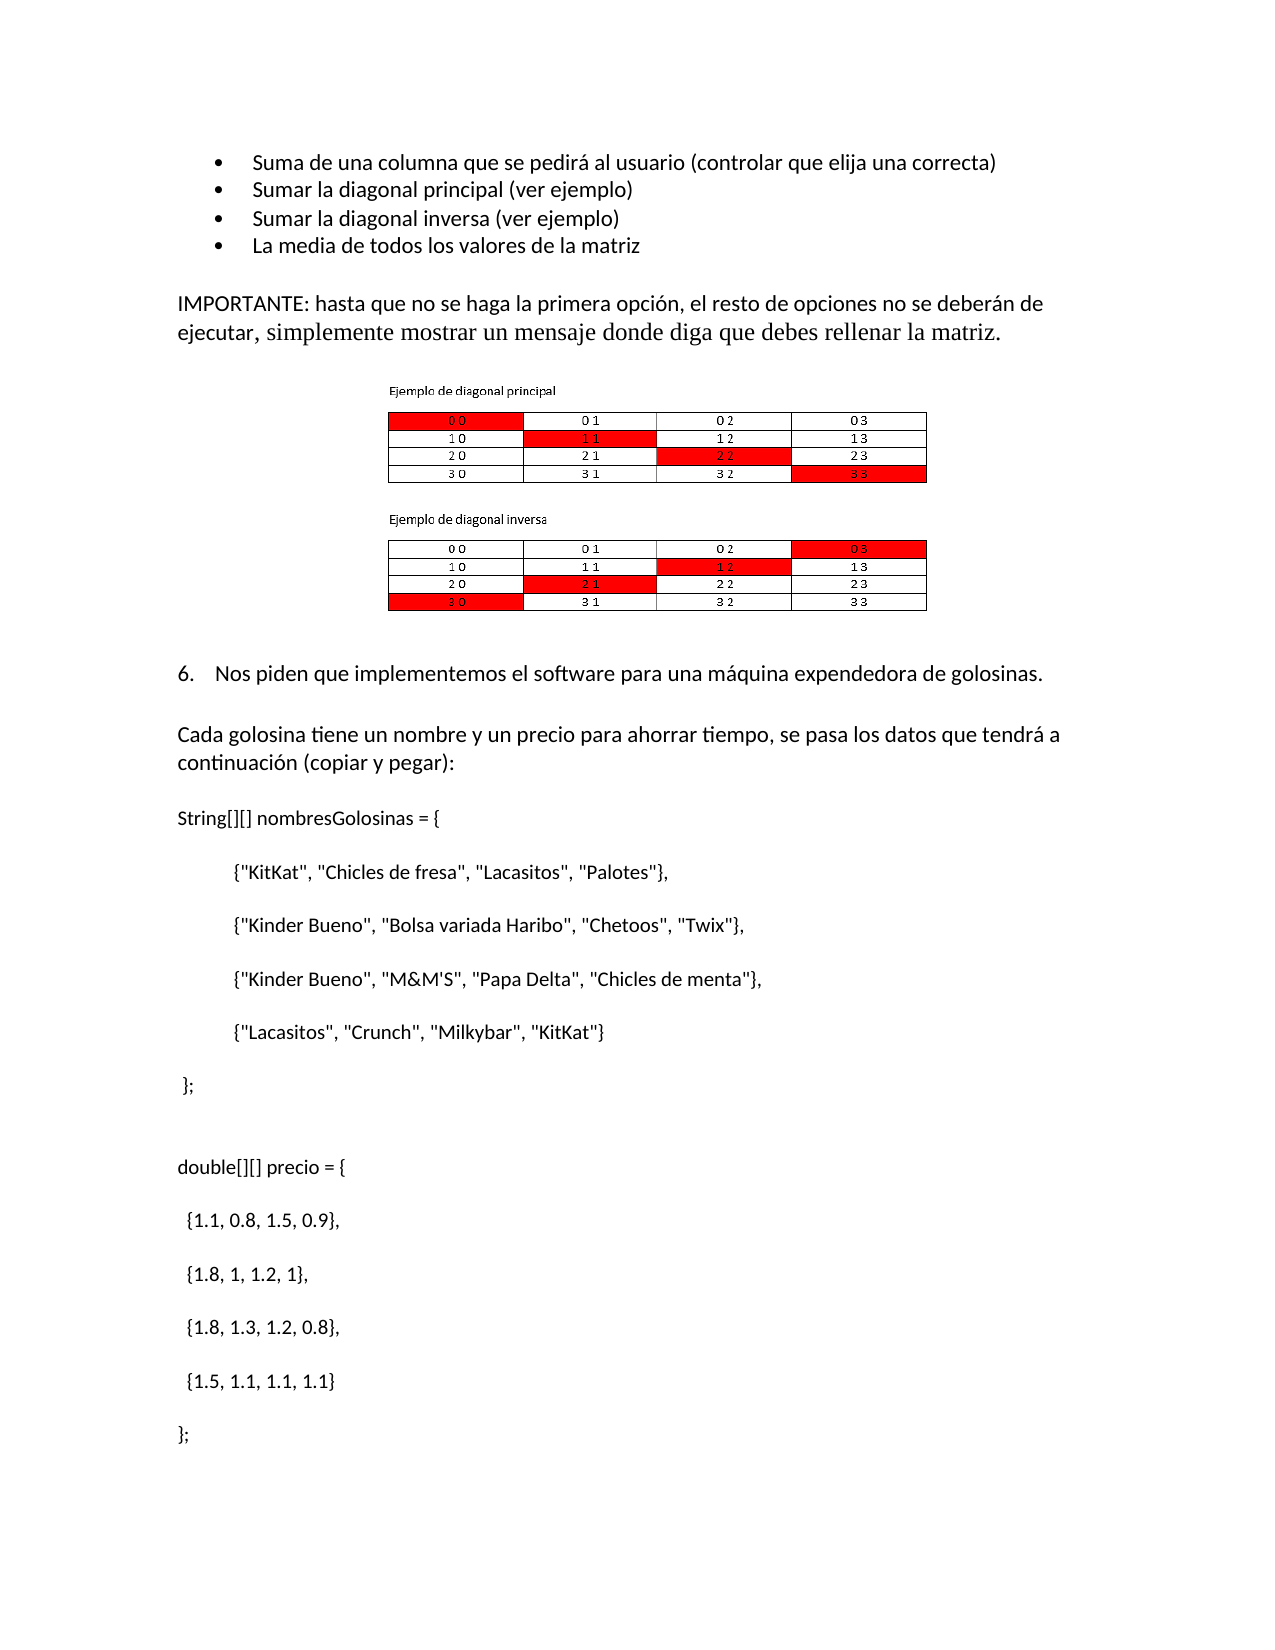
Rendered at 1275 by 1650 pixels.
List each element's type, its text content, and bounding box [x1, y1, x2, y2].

text String[][] nombresGolosinas = { [177, 805, 1098, 831]
list Suma de una columna que se pedirá al usuario (controlar que elija una correcta) [215, 148, 1098, 176]
text {1.8, 1.3, 1.2, 0.8}, [177, 1314, 1098, 1340]
list Nos piden que implementemos el software para una máquina expendedora de golosinas. [177, 659, 1098, 687]
text {1.5, 1.1, 1.1, 1.1} [177, 1368, 1098, 1393]
text {1.1, 0.8, 1.5, 0.9}, [177, 1207, 1098, 1233]
text }; [177, 1073, 1098, 1098]
text }; [177, 1421, 1098, 1447]
list Sumar la diagonal inversa (ver ejemplo) [215, 204, 1098, 232]
list Sumar la diagonal principal (ver ejemplo) [215, 176, 1098, 204]
picture [378, 375, 935, 623]
text {"Kinder Bueno", "Bolsa variada Haribo", "Chetoos", "Twix"}, [177, 912, 1098, 938]
text {"KitKat", "Chicles de fresa", "Lacasitos", "Palotes"}, [177, 859, 1098, 884]
list La media de todos los valores de la matriz [215, 232, 1098, 260]
text {"Kinder Bueno", "M&M'S", "Papa Delta", "Chicles de menta"}, [177, 966, 1098, 991]
text double[][] precio = { [177, 1154, 1098, 1179]
text IMPORTANTE: hasta que no se haga la primera opción, el resto de opciones no se deberán de ejecutar, simplemente mostrar un mensaje donde diga que debes rellenar la matriz. [177, 289, 1098, 346]
text {"Lacasitos", "Crunch", "Milkybar", "KitKat"} [177, 1019, 1098, 1044]
text Cada golosina tiene un nombre y un precio para ahorrar tiempo, se pasa los datos que tendrá a continuación (copiar y pegar): [177, 720, 1098, 776]
text {1.8, 1, 1.2, 1}, [177, 1261, 1098, 1286]
